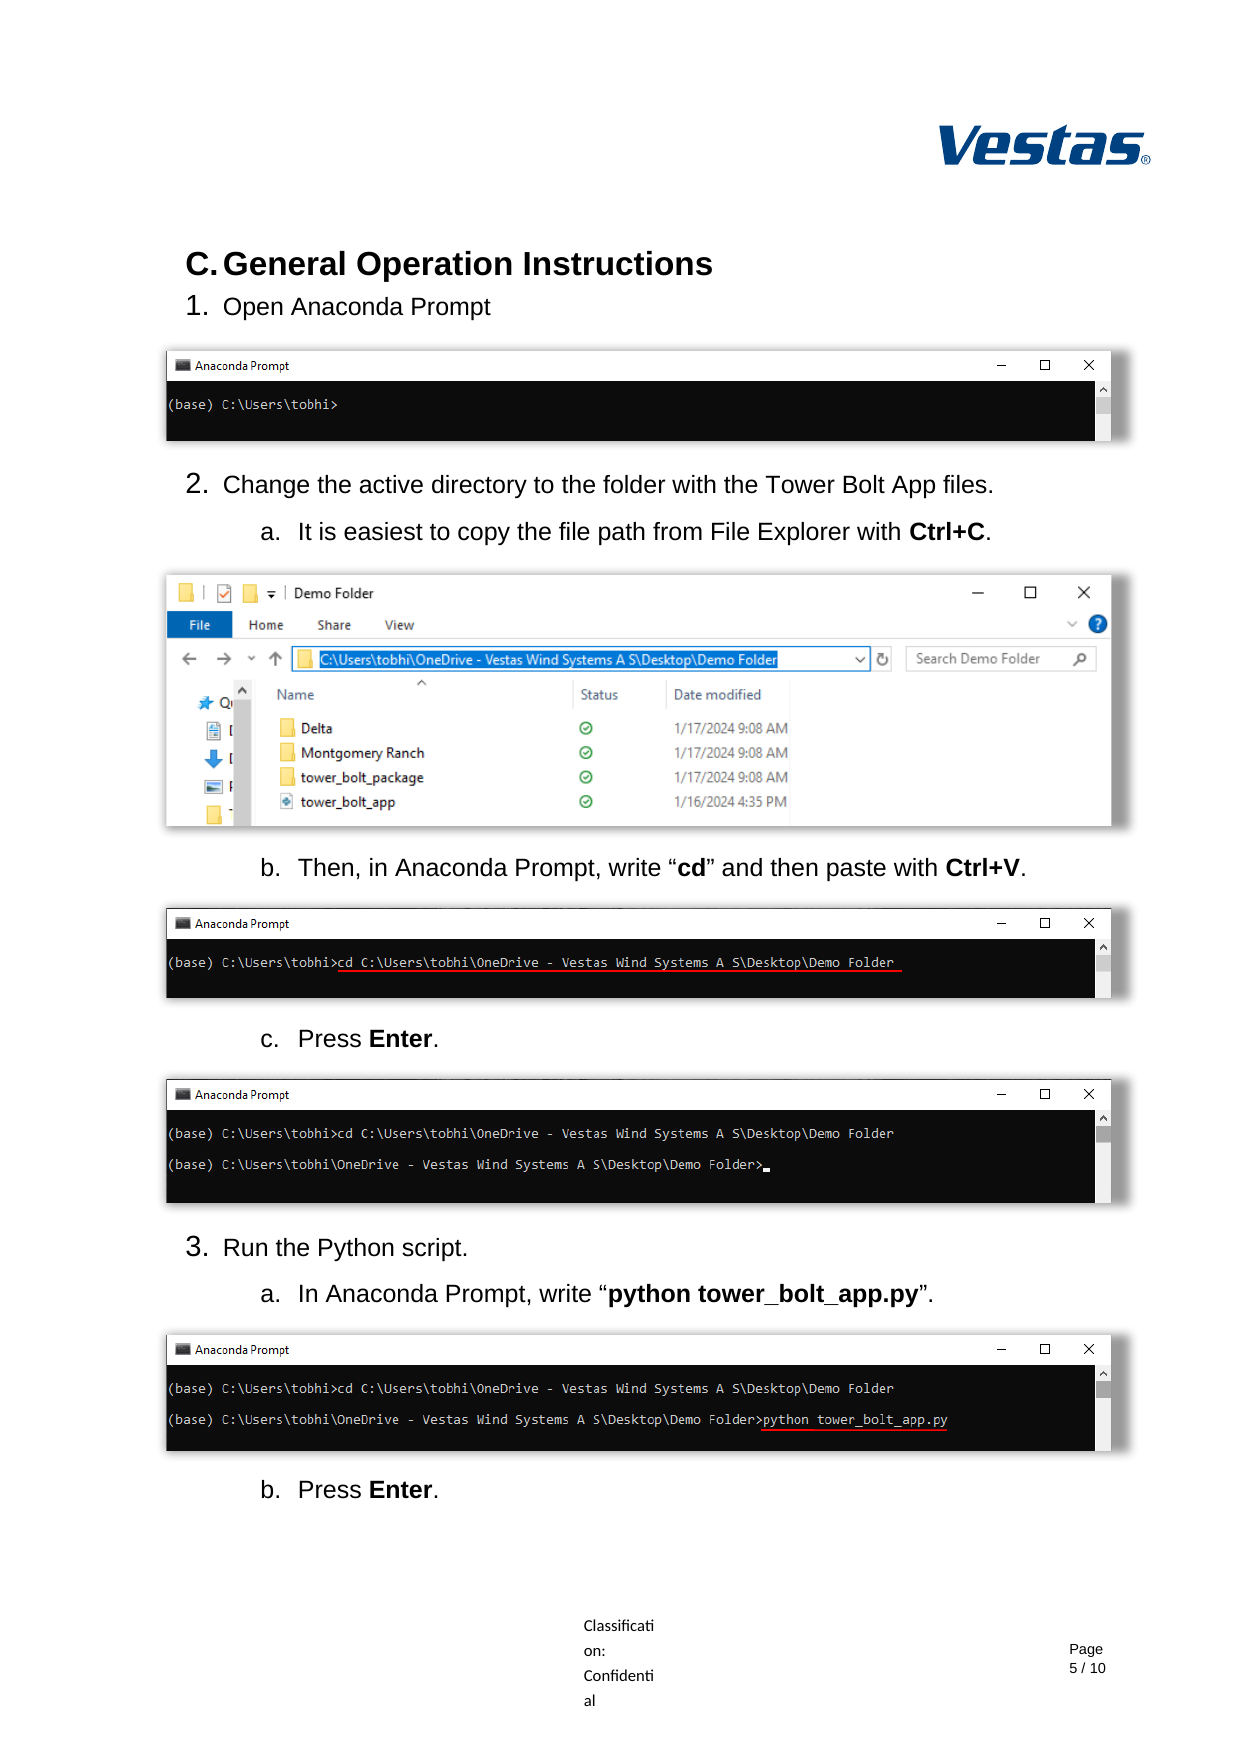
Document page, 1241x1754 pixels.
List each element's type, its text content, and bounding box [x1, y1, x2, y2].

picture [166, 575, 1112, 826]
list Then, in Anaconda Prompt, write “cd” and then paste with Ctrl+V. [260, 853, 1092, 882]
subtitle General Operation Instructions [185, 243, 1092, 282]
picture [166, 908, 1112, 998]
picture [166, 351, 1112, 441]
list Press Enter. [260, 1024, 1092, 1053]
list Press Enter. [260, 1475, 1092, 1504]
list It is easiest to copy the file path from File Explorer with Ctrl+C. [260, 517, 1092, 545]
list In Anaconda Prompt, write “python tower_bolt_app.py”. [260, 1279, 1092, 1308]
list Run the Python script. [185, 1229, 1092, 1263]
picture [166, 1079, 1112, 1203]
list Open Anaconda Prompt [185, 288, 1092, 322]
list Change the active directory to the folder with the Tower Bolt App files. [185, 466, 1092, 500]
picture [166, 1335, 1112, 1451]
